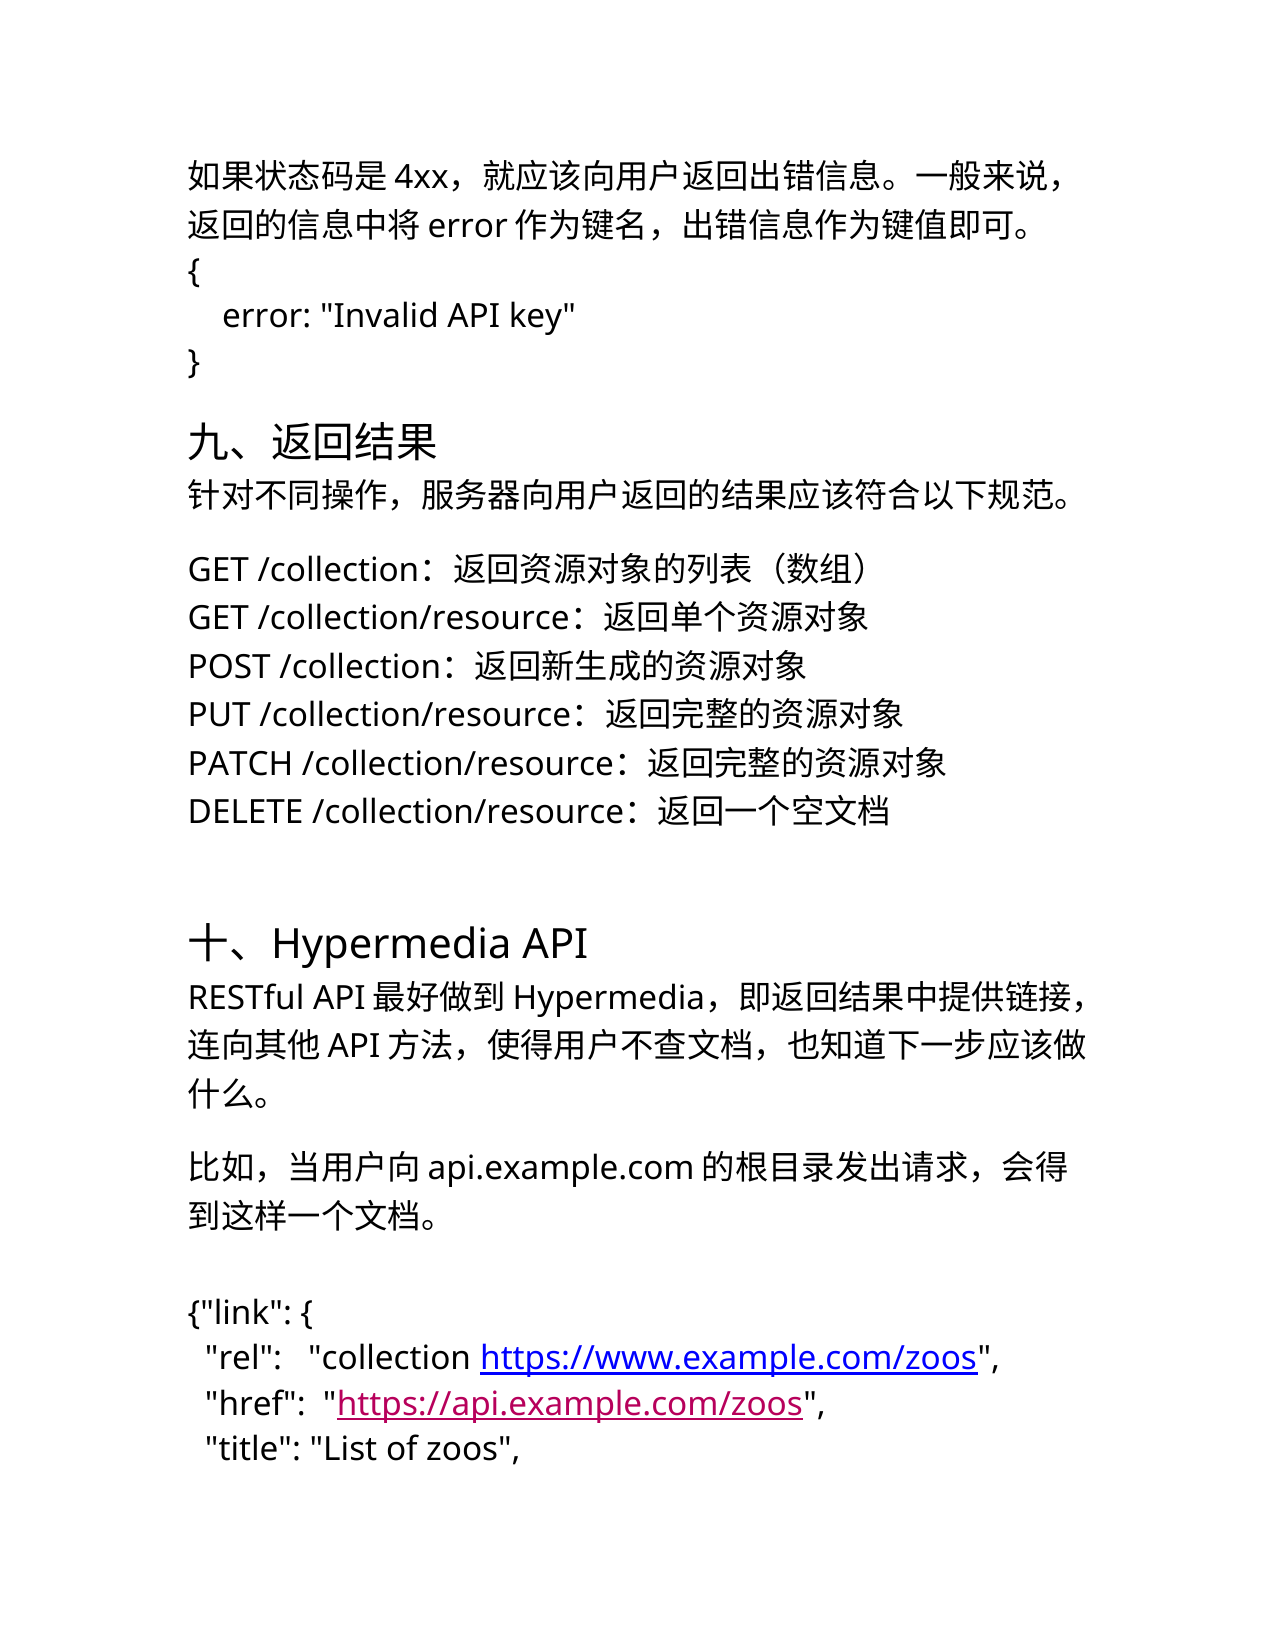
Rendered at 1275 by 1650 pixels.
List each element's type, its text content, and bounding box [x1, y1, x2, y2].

text { [187, 247, 1087, 292]
text 针对不同操作，服务器向用户返回的结果应该符合以下规范。 [187, 469, 1087, 517]
text PATCH /collection/resource：返回完整的资源对象 [187, 736, 1087, 785]
text "rel": "collection https://www.example.com/zoos", [187, 1334, 1087, 1379]
text DELETE /collection/resource：返回一个空文档 [187, 785, 1087, 833]
text POST /collection：返回新生成的资源对象 [187, 639, 1087, 688]
text 如果状态码是4xx，就应该向用户返回出错信息。一般来说，返回的信息中将error作为键名，出错信息作为键值即可。 [187, 150, 1087, 247]
text PUT /collection/resource：返回完整的资源对象 [187, 688, 1087, 736]
text GET /collection/resource：返回单个资源对象 [187, 591, 1087, 639]
text 比如，当用户向api.example.com的根目录发出请求，会得到这样一个文档。 [187, 1141, 1087, 1238]
text } [187, 338, 1087, 383]
text GET /collection：返回资源对象的列表（数组） [187, 543, 1087, 591]
text 九、返回结果 [187, 409, 1087, 469]
text {"link": { [187, 1289, 1087, 1334]
text error: "Invalid API key" [187, 292, 1087, 338]
text RESTful API最好做到Hypermedia，即返回结果中提供链接，连向其他API方法，使得用户不查文档，也知道下一步应该做什么。 [187, 970, 1087, 1116]
text "title": "List of zoos", [187, 1425, 1087, 1470]
text 十、Hypermedia API [187, 910, 1087, 970]
text "href": "https://api.example.com/zoos", [187, 1379, 1087, 1425]
